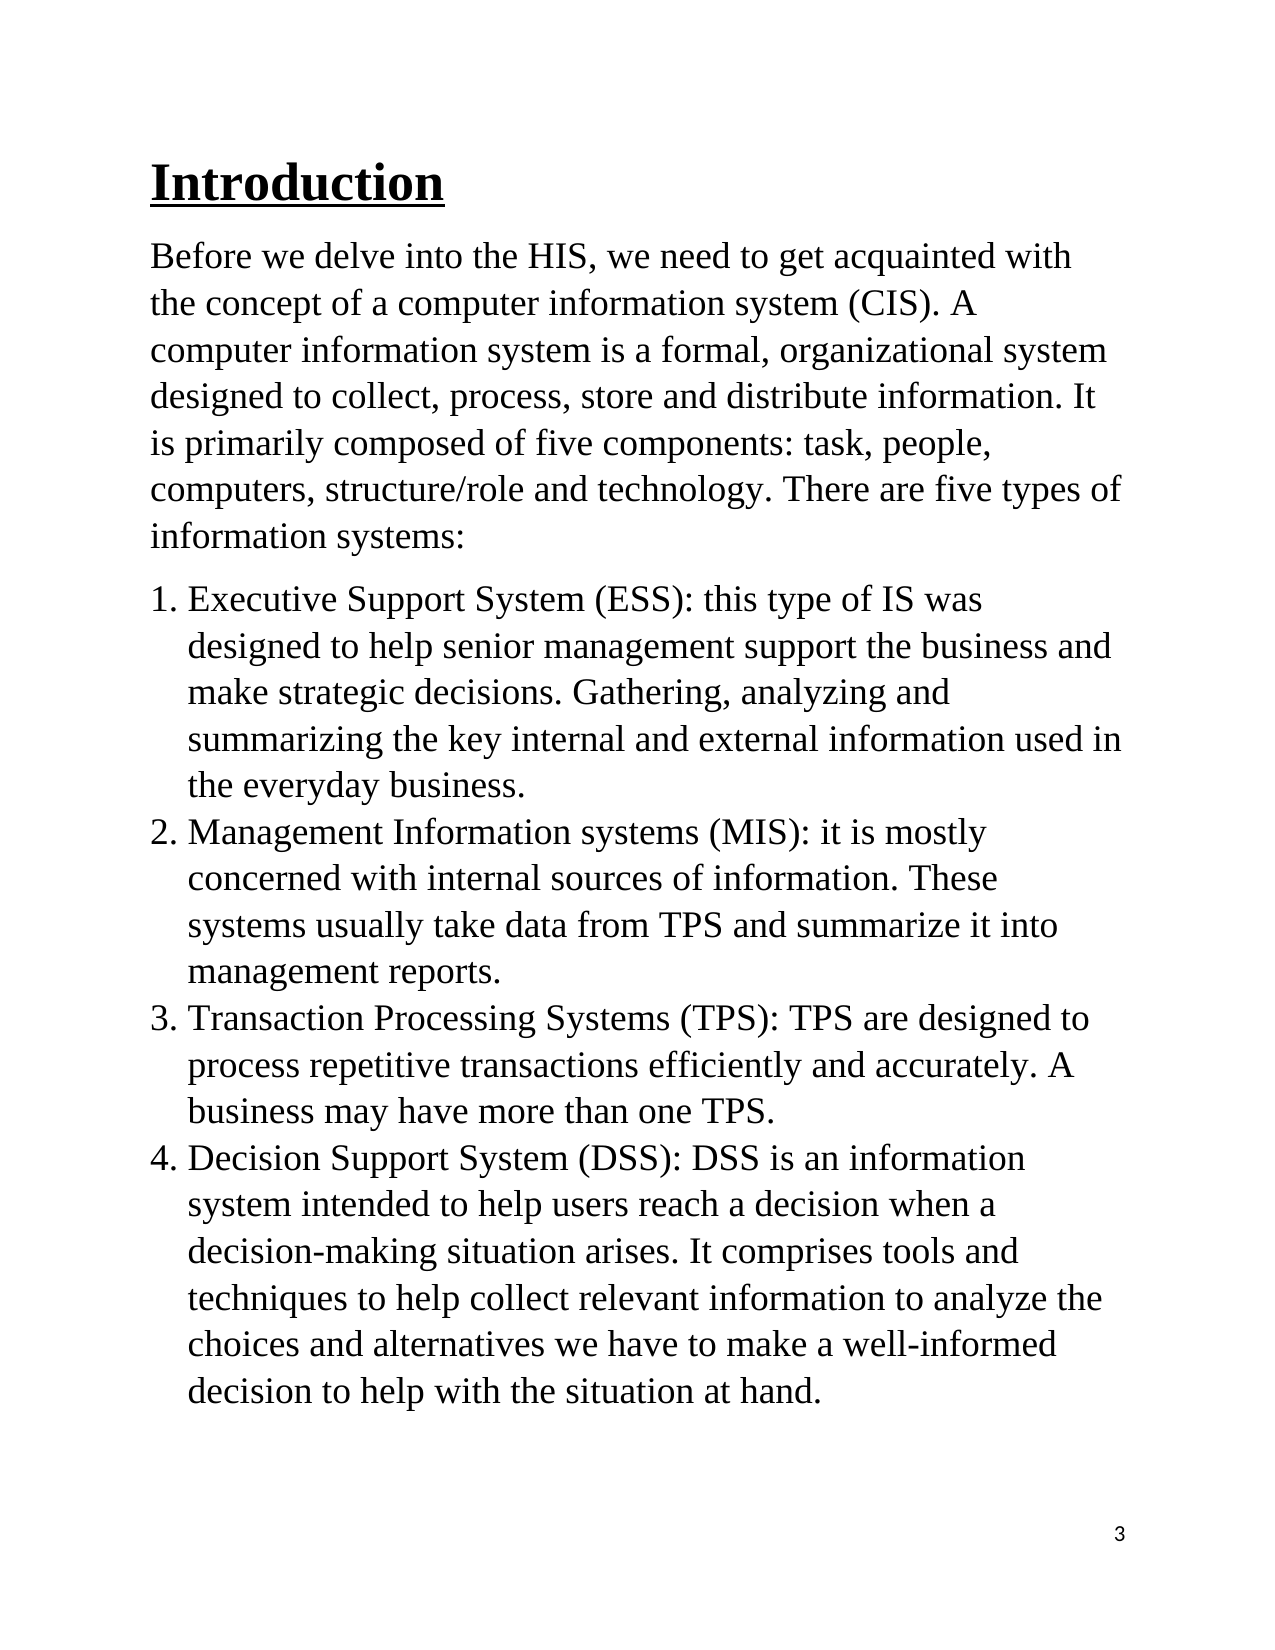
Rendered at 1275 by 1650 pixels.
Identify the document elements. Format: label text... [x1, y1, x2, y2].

text Before we delve into the HIS, we need to get acquainted with the concept of a computer information system (CIS). A computer information system is a formal, organizational system designed to collect, process, store and distribute information. It is primarily composed of five components: task, people, computers, structure/role and technology. There are five types of information systems: [150, 234, 1125, 556]
list Executive Support System (ESS): this type of IS was designed to help senior management support the business and make strategic decisions. Gathering, analyzing and summarizing the key internal and external information used in the everyday business. [150, 576, 1125, 806]
text Introduction [150, 150, 1125, 212]
list Transaction Processing Systems (TPS): TPS are designed to process repetitive transactions efficiently and accurately. A business may have more than one TPS. [150, 996, 1125, 1132]
list Management Information systems (MIS): it is mostly concerned with internal sources of information. These systems usually take data from TPS and summarize it into management reports. [150, 809, 1125, 992]
list Decision Support System (DSS): DSS is an information system intended to help users reach a decision when a decision-making situation arises. It comprises tools and techniques to help collect relevant information to analyze the choices and alternatives we have to make a well-informed decision to help with the situation at hand. [150, 1135, 1125, 1411]
